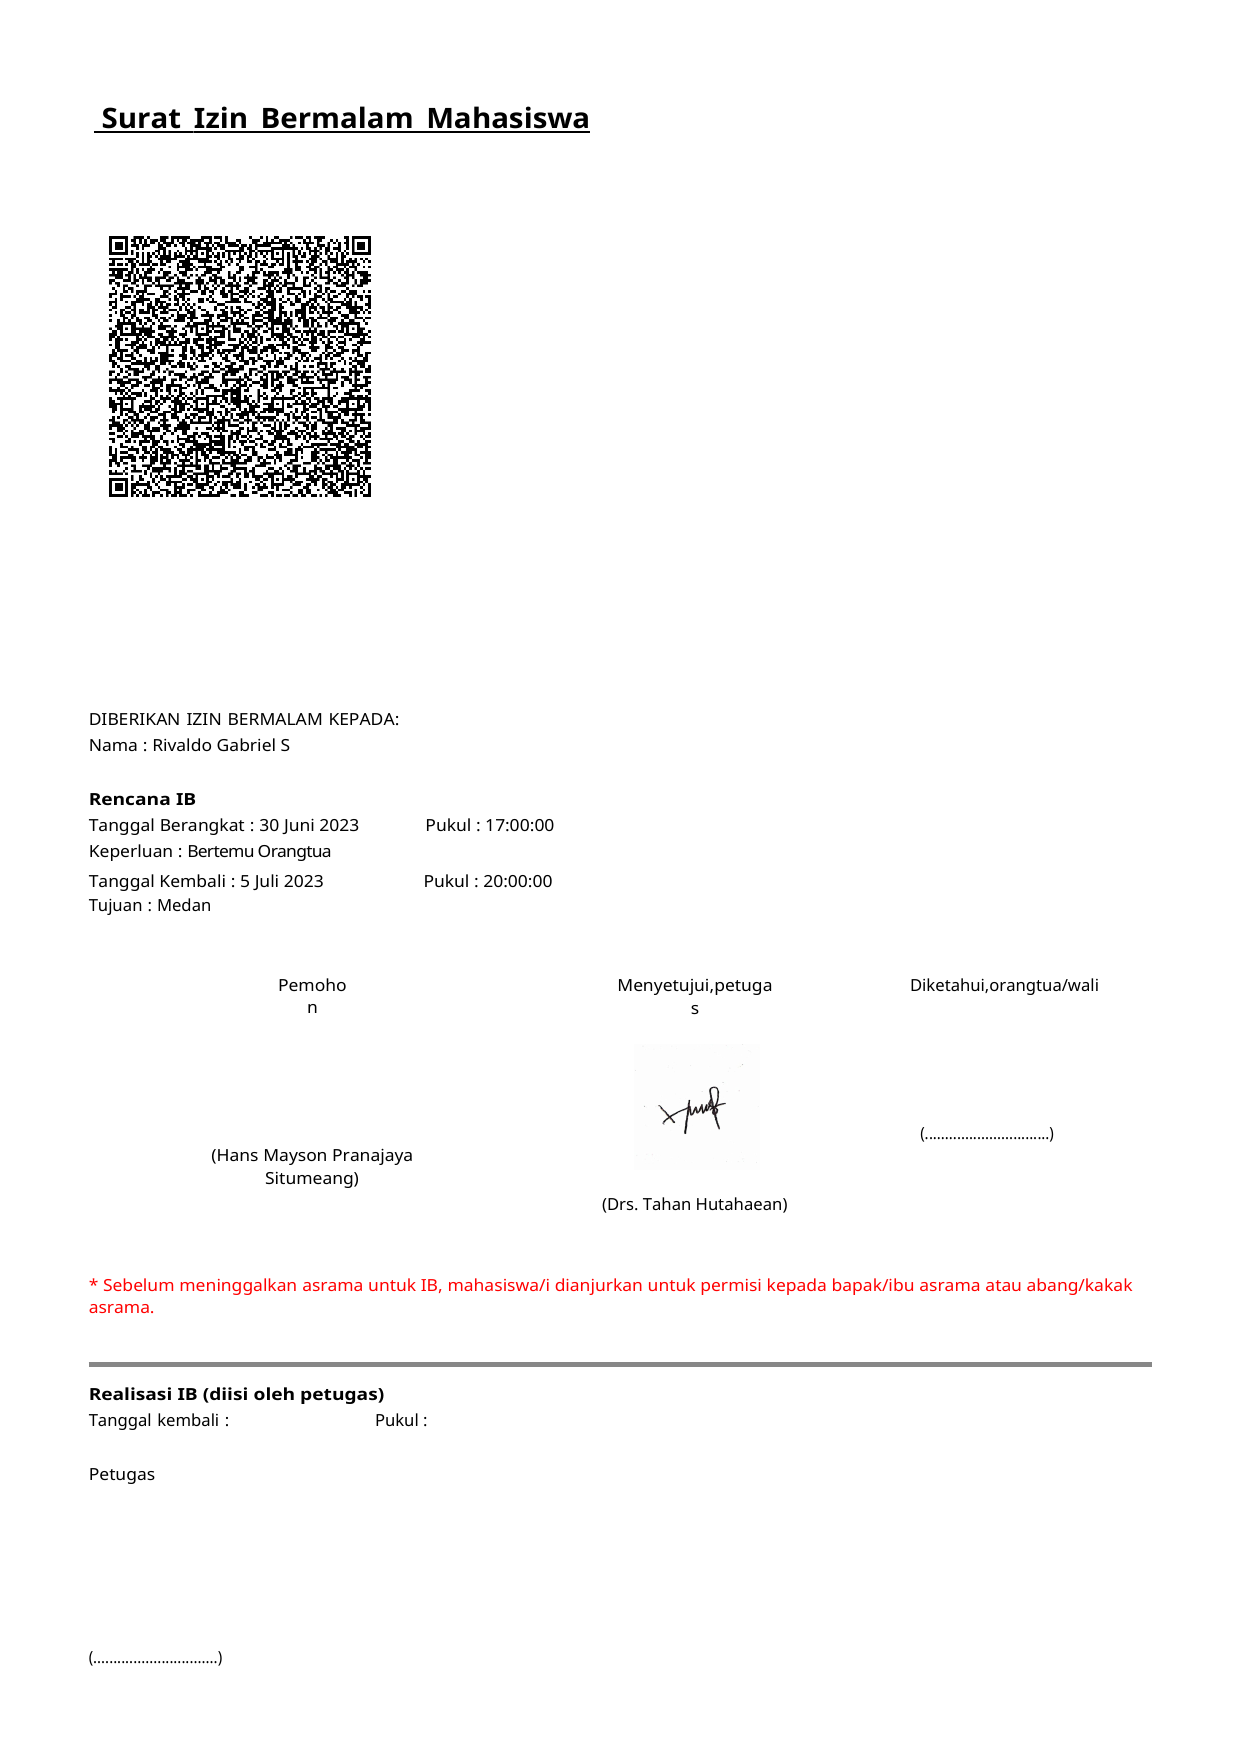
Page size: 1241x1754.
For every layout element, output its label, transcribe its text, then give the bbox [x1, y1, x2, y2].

text Tanggal Berangkat : 30 Juni 2023 Pukul : 17:00:00 [88, 813, 1148, 836]
text Nama : Rivaldo Gabriel S [88, 734, 1148, 757]
text Petugas [88, 1462, 1148, 1485]
picture [98, 225, 381, 507]
subtitle Realisasi IB (diisi oleh petugas) [88, 1383, 1148, 1405]
text (...............................) [88, 1646, 1148, 1668]
text Tujuan : Medan [88, 896, 1148, 915]
text Surat Izin Bermalam Mahasiswa [94, 98, 1148, 137]
text DIBERIKAN IZIN BERMALAM KEPADA: [88, 708, 1148, 730]
text Pemohon [274, 973, 350, 1019]
text (Hans Mayson Pranajaya Situmeang) [169, 1144, 455, 1189]
picture [634, 1044, 760, 1170]
text (...............................) [920, 1122, 1148, 1144]
text Keperluan : Bertemu Orangtua [88, 839, 739, 862]
text (Drs. Tahan Hutahaean) [593, 1193, 796, 1216]
subtitle Rencana IB [88, 787, 1148, 810]
text Diketahui,orangtua/wali [910, 974, 1148, 997]
text Tanggal Kembali : 5 Juli 2023 Pukul : 20:00:00 [88, 869, 739, 892]
text Menyetujui,petugas [615, 974, 774, 1019]
text Tanggal kembali : Pukul : [88, 1409, 1148, 1432]
text * Sebelum meninggalkan asrama untuk IB, mahasiswa/i dianjurkan untuk permisi kepada bapak/ibu asrama atau abang/kakak asrama. [88, 1273, 1148, 1319]
